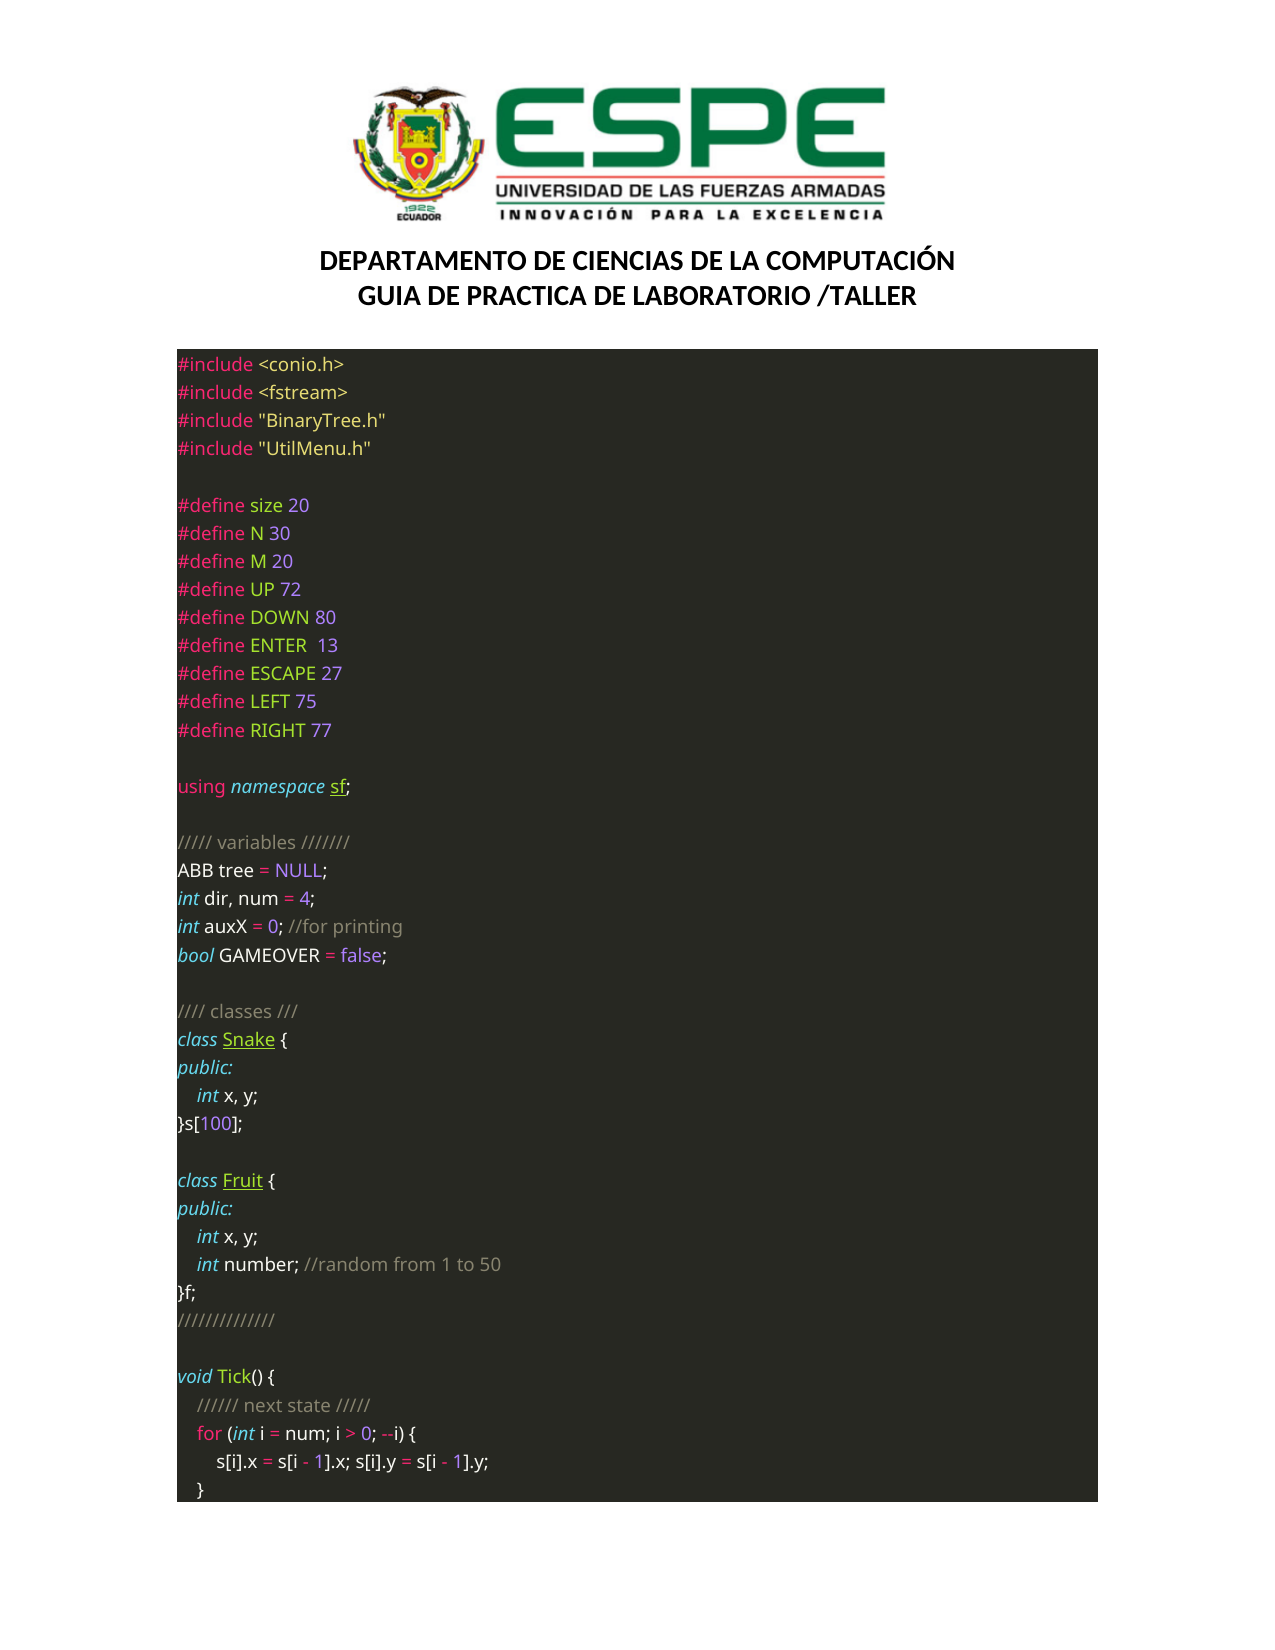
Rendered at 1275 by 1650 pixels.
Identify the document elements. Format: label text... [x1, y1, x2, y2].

text ABB tree = NULL; [177, 855, 1098, 883]
text }s[100]; [177, 1108, 1098, 1136]
text #define N 30 [177, 517, 1098, 546]
text //// classes /// [177, 996, 1098, 1024]
text #include <fstream> [177, 377, 1098, 405]
text int x, y; [177, 1080, 1098, 1108]
text #include "BinaryTree.h" [177, 405, 1098, 433]
text #include <conio.h> [177, 349, 1098, 377]
picture [334, 74, 898, 235]
text s[i].x = s[i - 1].x; s[i].y = s[i - 1].y; [177, 1446, 1098, 1474]
text public: [177, 1192, 1098, 1221]
text bool GAMEOVER = false; [177, 939, 1098, 967]
text #define size 20 [177, 489, 1098, 517]
text ////// next state ///// [177, 1389, 1098, 1417]
text #define ENTER 13 [177, 630, 1098, 658]
text } [177, 1474, 1098, 1502]
text for (int i = num; i > 0; --i) { [177, 1417, 1098, 1446]
text ///// variables /////// [177, 827, 1098, 855]
text int number; //random from 1 to 50 [177, 1249, 1098, 1277]
text int x, y; [177, 1221, 1098, 1249]
text int auxX = 0; //for printing [177, 911, 1098, 939]
text #define M 20 [177, 546, 1098, 574]
text class Snake { [177, 1024, 1098, 1052]
text #define UP 72 [177, 574, 1098, 602]
text #include "UtilMenu.h" [177, 433, 1098, 461]
text #define DOWN 80 [177, 602, 1098, 630]
text public: [177, 1052, 1098, 1080]
text void Tick() { [177, 1361, 1098, 1389]
text #define RIGHT 77 [177, 714, 1098, 742]
text using namespace sf; [177, 771, 1098, 799]
text #define LEFT 75 [177, 686, 1098, 714]
text #define ESCAPE 27 [177, 658, 1098, 686]
text int dir, num = 4; [177, 883, 1098, 911]
text class Fruit { [177, 1164, 1098, 1192]
text ////////////// [177, 1305, 1098, 1333]
text }f; [177, 1277, 1098, 1305]
